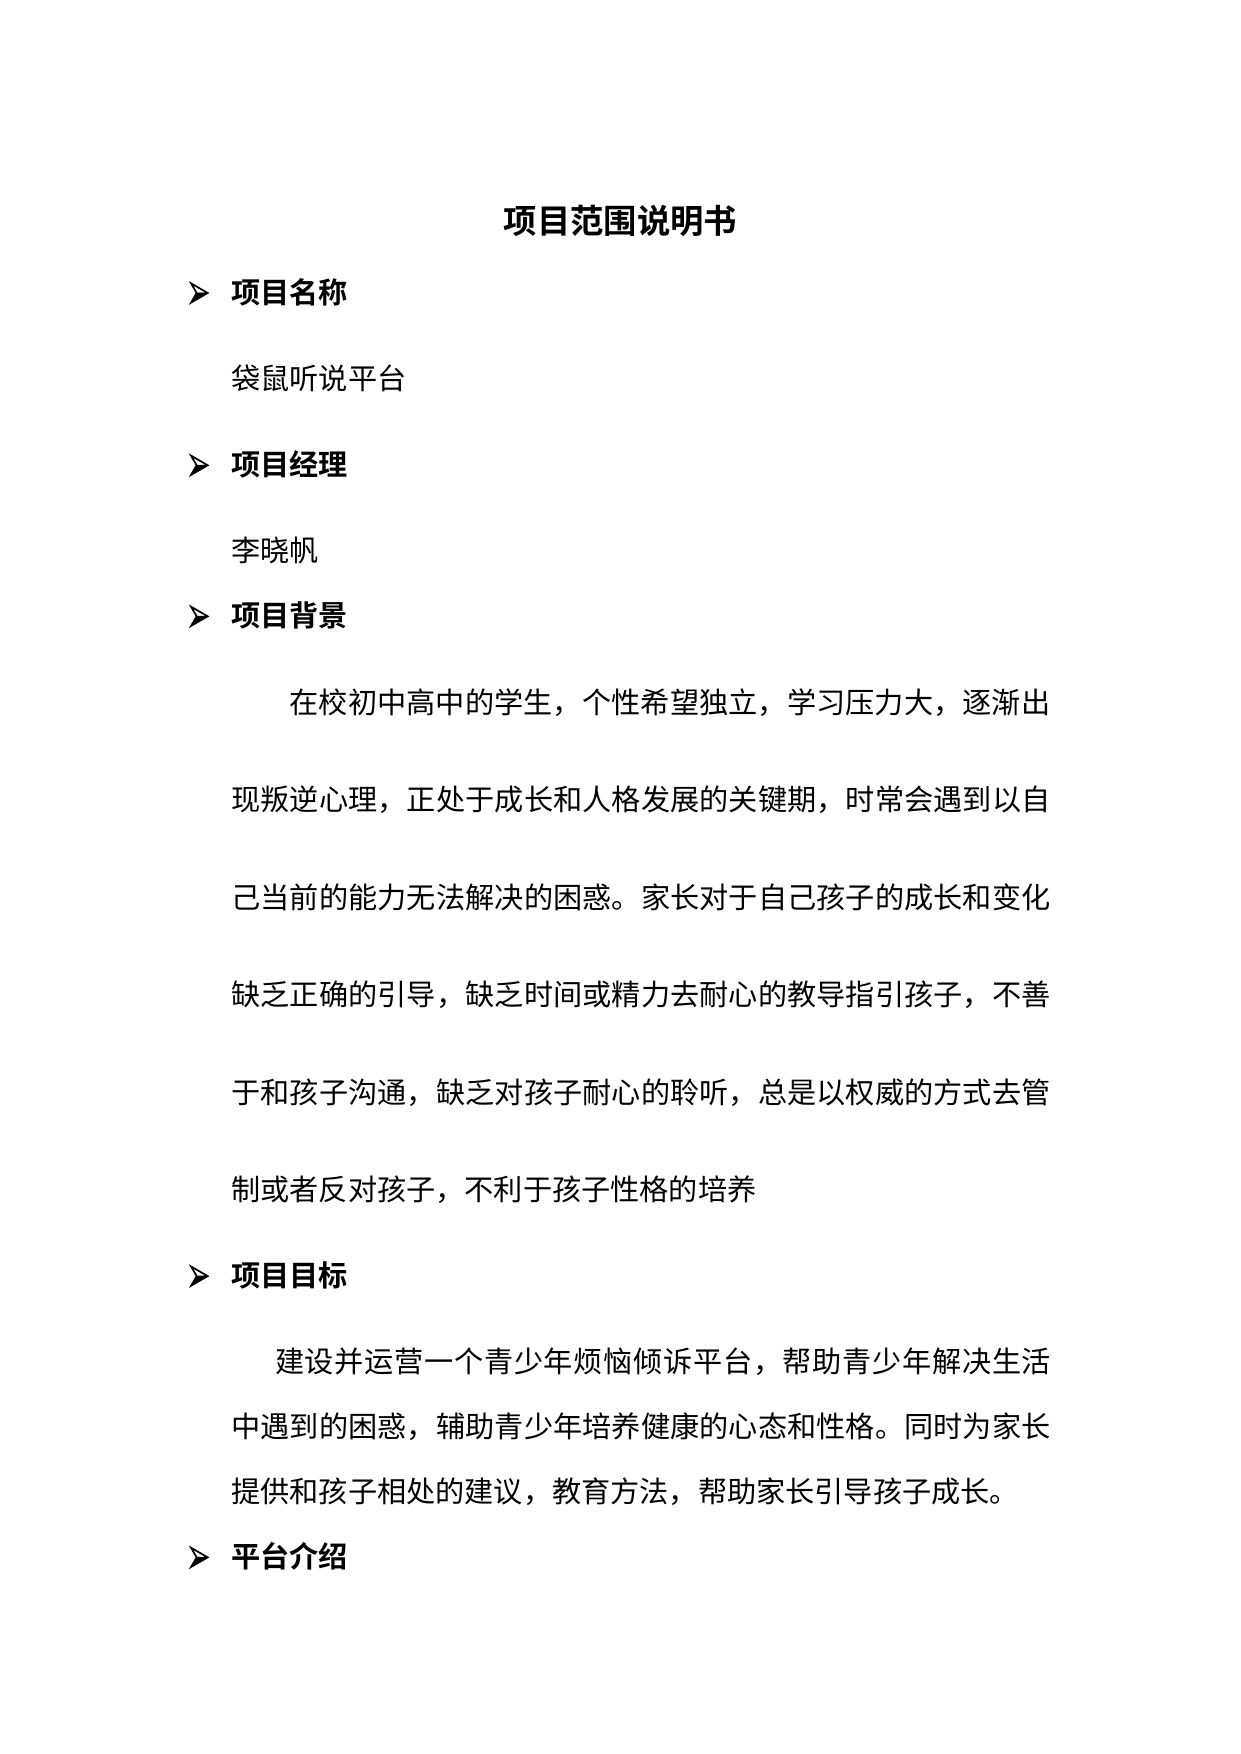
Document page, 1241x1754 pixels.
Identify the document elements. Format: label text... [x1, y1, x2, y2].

list 平台介绍 [187, 1523, 1053, 1588]
list 项目名称 [187, 258, 1053, 323]
list 项目背景 [187, 582, 1053, 647]
title 项目范围说明书 [187, 187, 1053, 252]
list 项目经理 [187, 431, 1053, 496]
list 袋鼠听说平台 [231, 344, 1053, 409]
list 项目目标 [187, 1241, 1053, 1306]
list 在校初中高中的学生，个性希望独立，学习压力大，逐渐出现叛逆心理，正处于成长和人格发展的关键期，时常会遇到以自己当前的能力无法解决的困惑。家长对于自己孩子的成长和变化缺乏正确的引导，缺乏时间或精力去耐心的教导指引孩子，不善于和孩子沟通，缺乏对孩子耐心的聆听，总是以权威的方式去管制或者反对孩子，不利于孩子性格的培养 [231, 668, 1053, 1220]
text 李晓帆 [231, 517, 1053, 582]
text 建设并运营一个青少年烦恼倾诉平台，帮助青少年解决生活中遇到的困惑，辅助青少年培养健康的心态和性格。同时为家长提供和孩子相处的建议，教育方法，帮助家长引导孩子成长。 [231, 1328, 1053, 1523]
